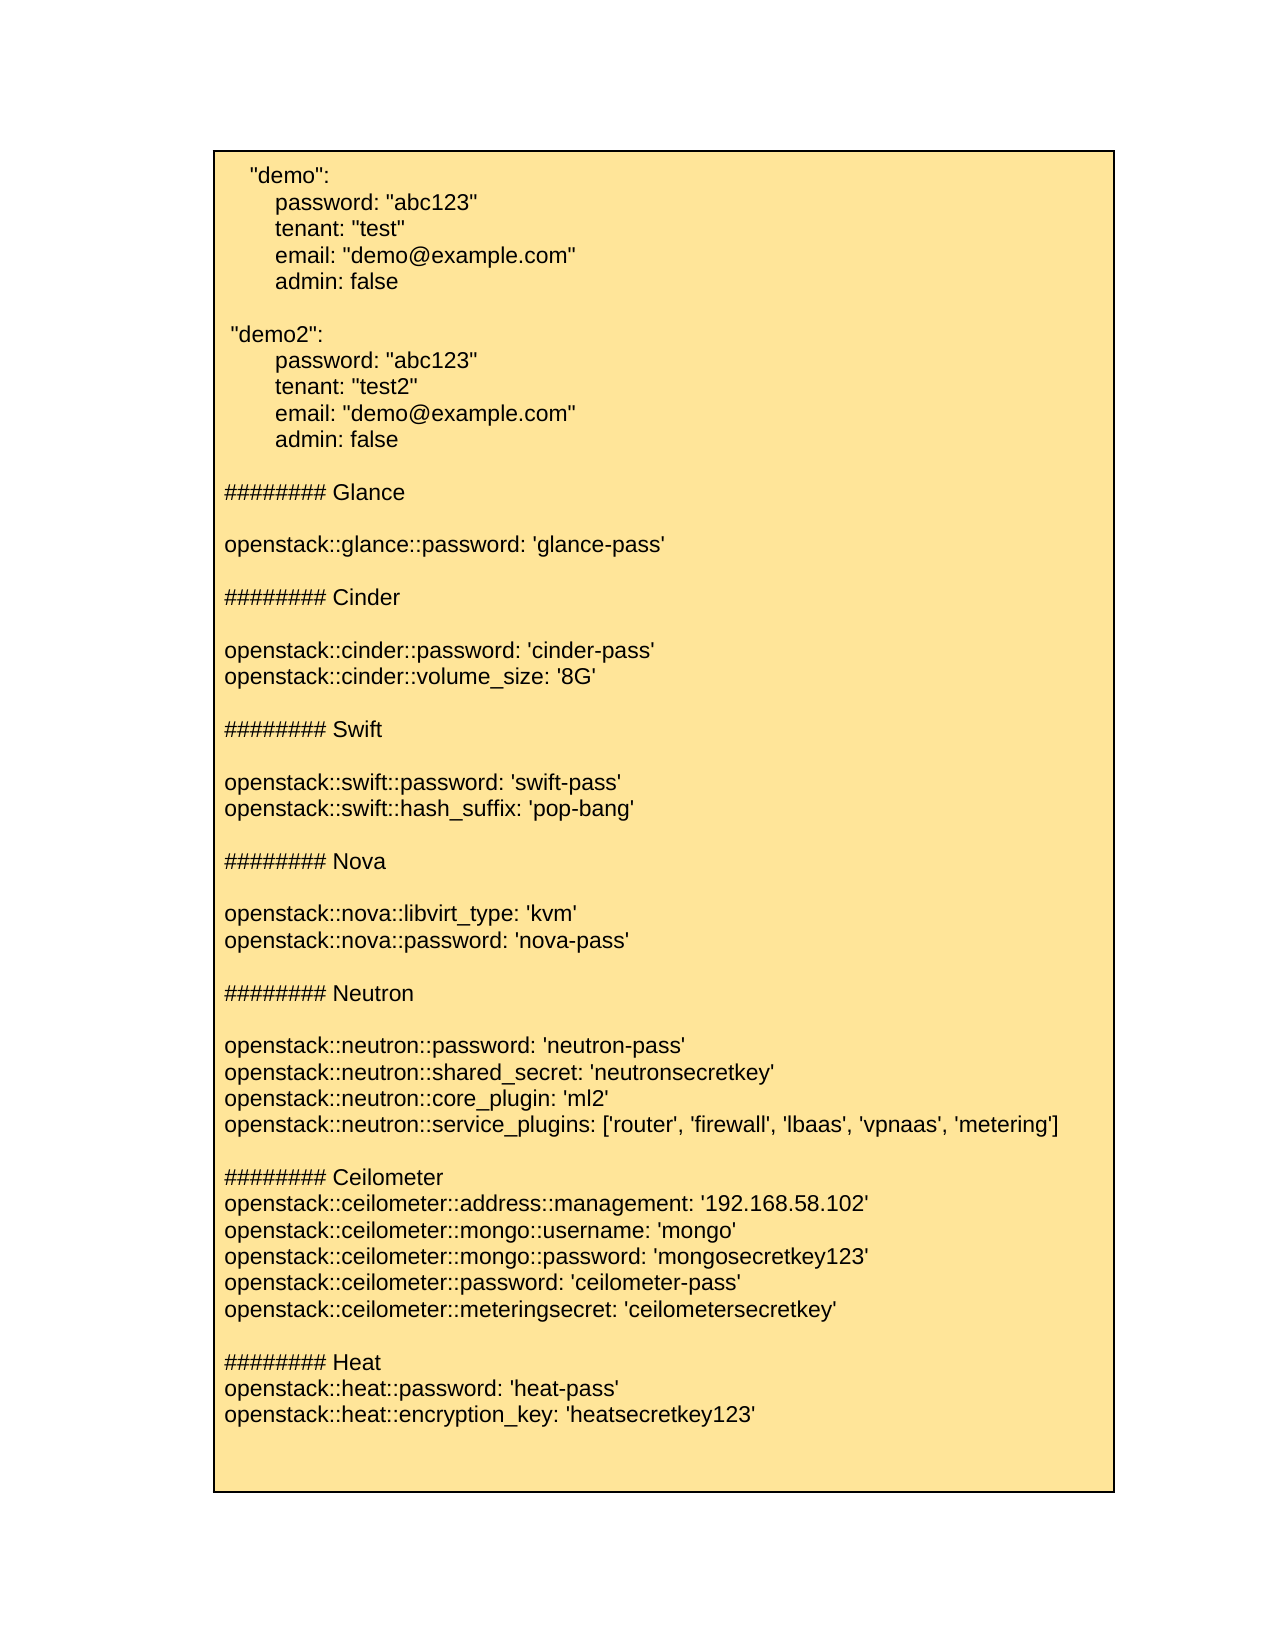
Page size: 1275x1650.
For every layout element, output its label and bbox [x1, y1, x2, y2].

table_header [215, 152, 1113, 1491]
